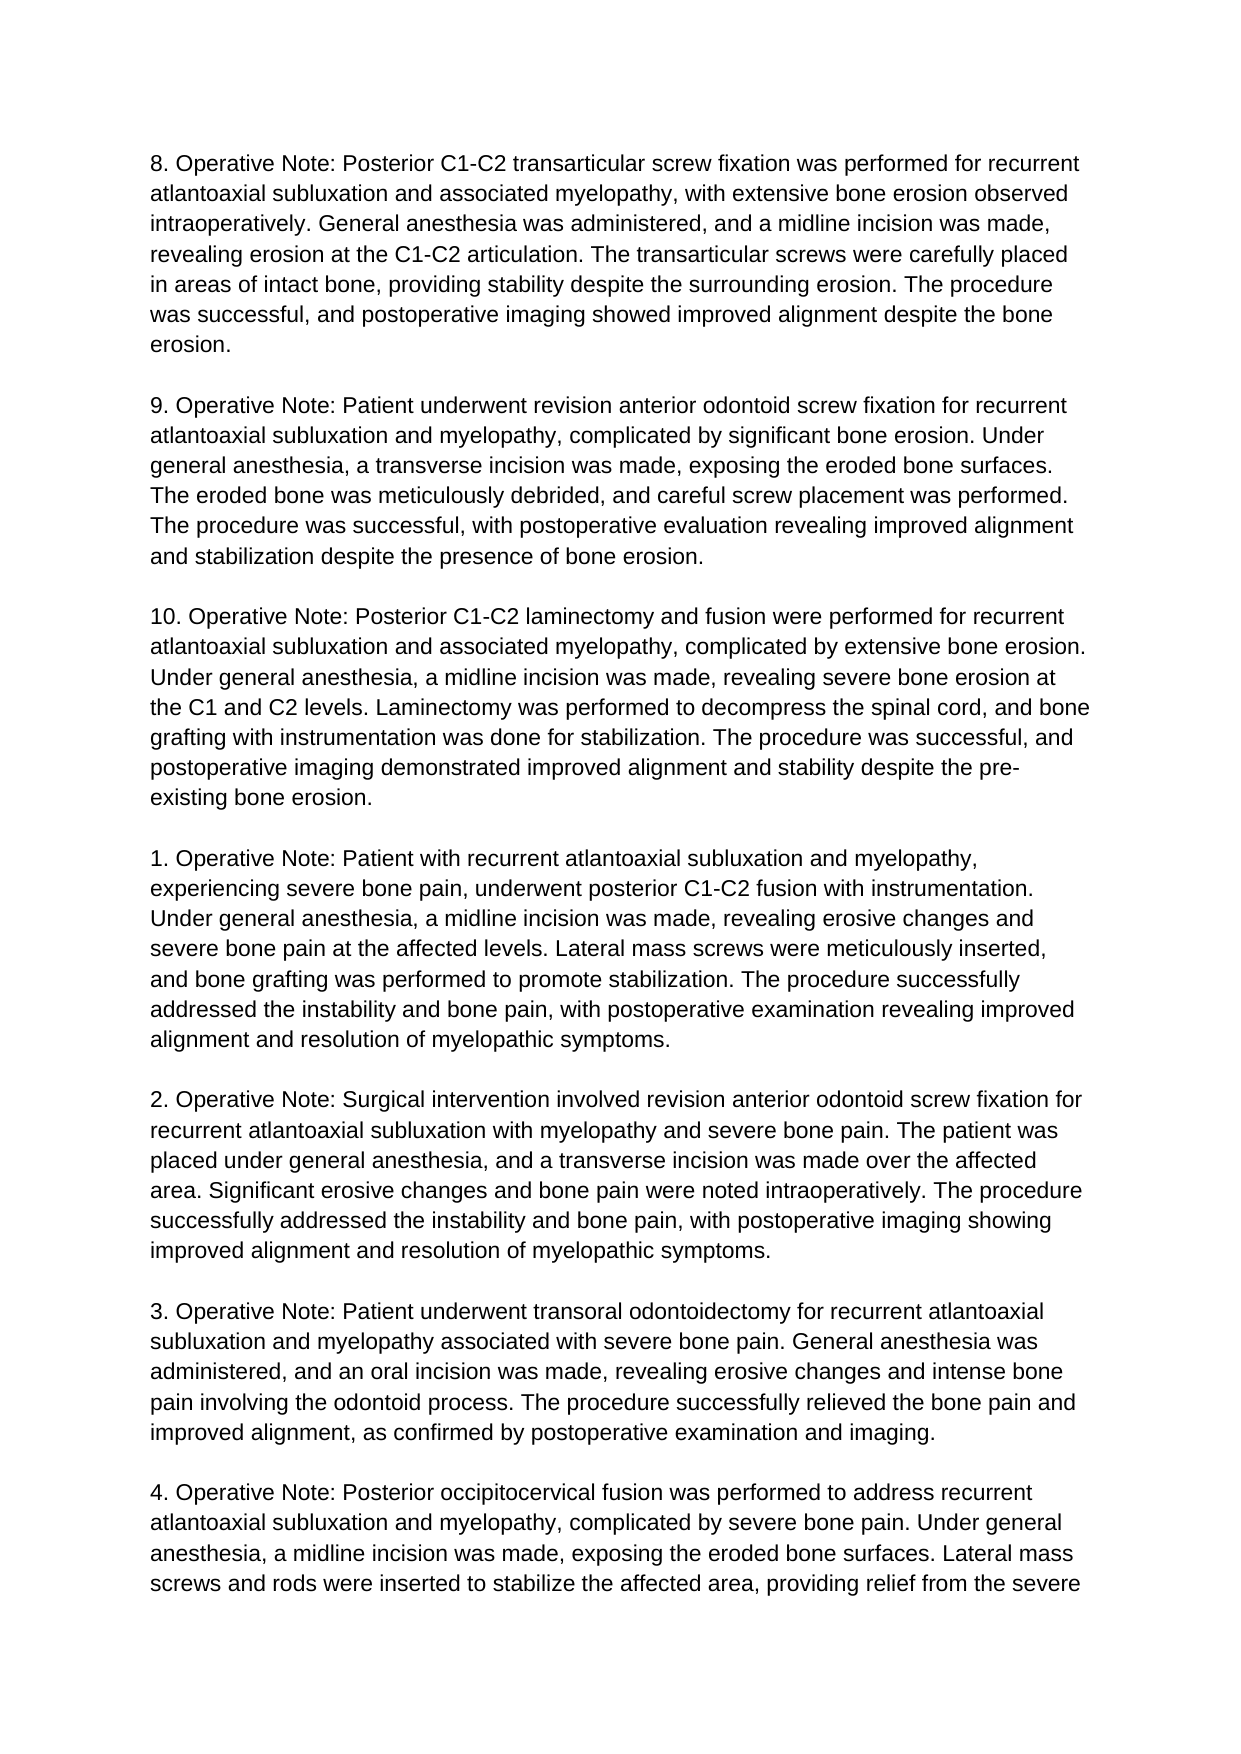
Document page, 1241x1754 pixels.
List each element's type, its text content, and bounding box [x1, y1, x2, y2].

text 3. Operative Note: Patient underwent transoral odontoidectomy for recurrent atlantoaxial subluxation and myelopathy associated with severe bone pain. General anesthesia was administered, and an oral incision was made, revealing erosive changes and intense bone pain involving the odontoid process. The procedure successfully relieved the bone pain and improved alignment, as confirmed by postoperative examination and imaging. [150, 1298, 1090, 1445]
text 10. Operative Note: Posterior C1-C2 laminectomy and fusion were performed for recurrent atlantoaxial subluxation and associated myelopathy, complicated by extensive bone erosion. Under general anesthesia, a midline incision was made, revealing severe bone erosion at the C1 and C2 levels. Laminectomy was performed to decompress the spinal cord, and bone grafting with instrumentation was done for stabilization. The procedure was successful, and postoperative imaging demonstrated improved alignment and stability despite the pre-existing bone erosion. [150, 603, 1090, 811]
text 8. Operative Note: Posterior C1-C2 transarticular screw fixation was performed for recurrent atlantoaxial subluxation and associated myelopathy, with extensive bone erosion observed intraoperatively. General anesthesia was administered, and a midline incision was made, revealing erosion at the C1-C2 articulation. The transarticular screws were carefully placed in areas of intact bone, providing stability despite the surrounding erosion. The procedure was successful, and postoperative imaging showed improved alignment despite the bone erosion. [150, 150, 1090, 358]
text 1. Operative Note: Patient with recurrent atlantoaxial subluxation and myelopathy, experiencing severe bone pain, underwent posterior C1-C2 fusion with instrumentation. Under general anesthesia, a midline incision was made, revealing erosive changes and severe bone pain at the affected levels. Lateral mass screws were meticulously inserted, and bone grafting was performed to promote stabilization. The procedure successfully addressed the instability and bone pain, with postoperative examination revealing improved alignment and resolution of myelopathic symptoms. [150, 845, 1090, 1052]
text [150, 1479, 1090, 1596]
text 9. Operative Note: Patient underwent revision anterior odontoid screw fixation for recurrent atlantoaxial subluxation and myelopathy, complicated by significant bone erosion. Under general anesthesia, a transverse incision was made, exposing the eroded bone surfaces. The eroded bone was meticulously debrided, and careful screw placement was performed. The procedure was successful, with postoperative evaluation revealing improved alignment and stabilization despite the presence of bone erosion. [150, 392, 1090, 569]
text 2. Operative Note: Surgical intervention involved revision anterior odontoid screw fixation for recurrent atlantoaxial subluxation with myelopathy and severe bone pain. The patient was placed under general anesthesia, and a transverse incision was made over the affected area. Significant erosive changes and bone pain were noted intraoperatively. The procedure successfully addressed the instability and bone pain, with postoperative imaging showing improved alignment and resolution of myelopathic symptoms. [150, 1086, 1090, 1264]
